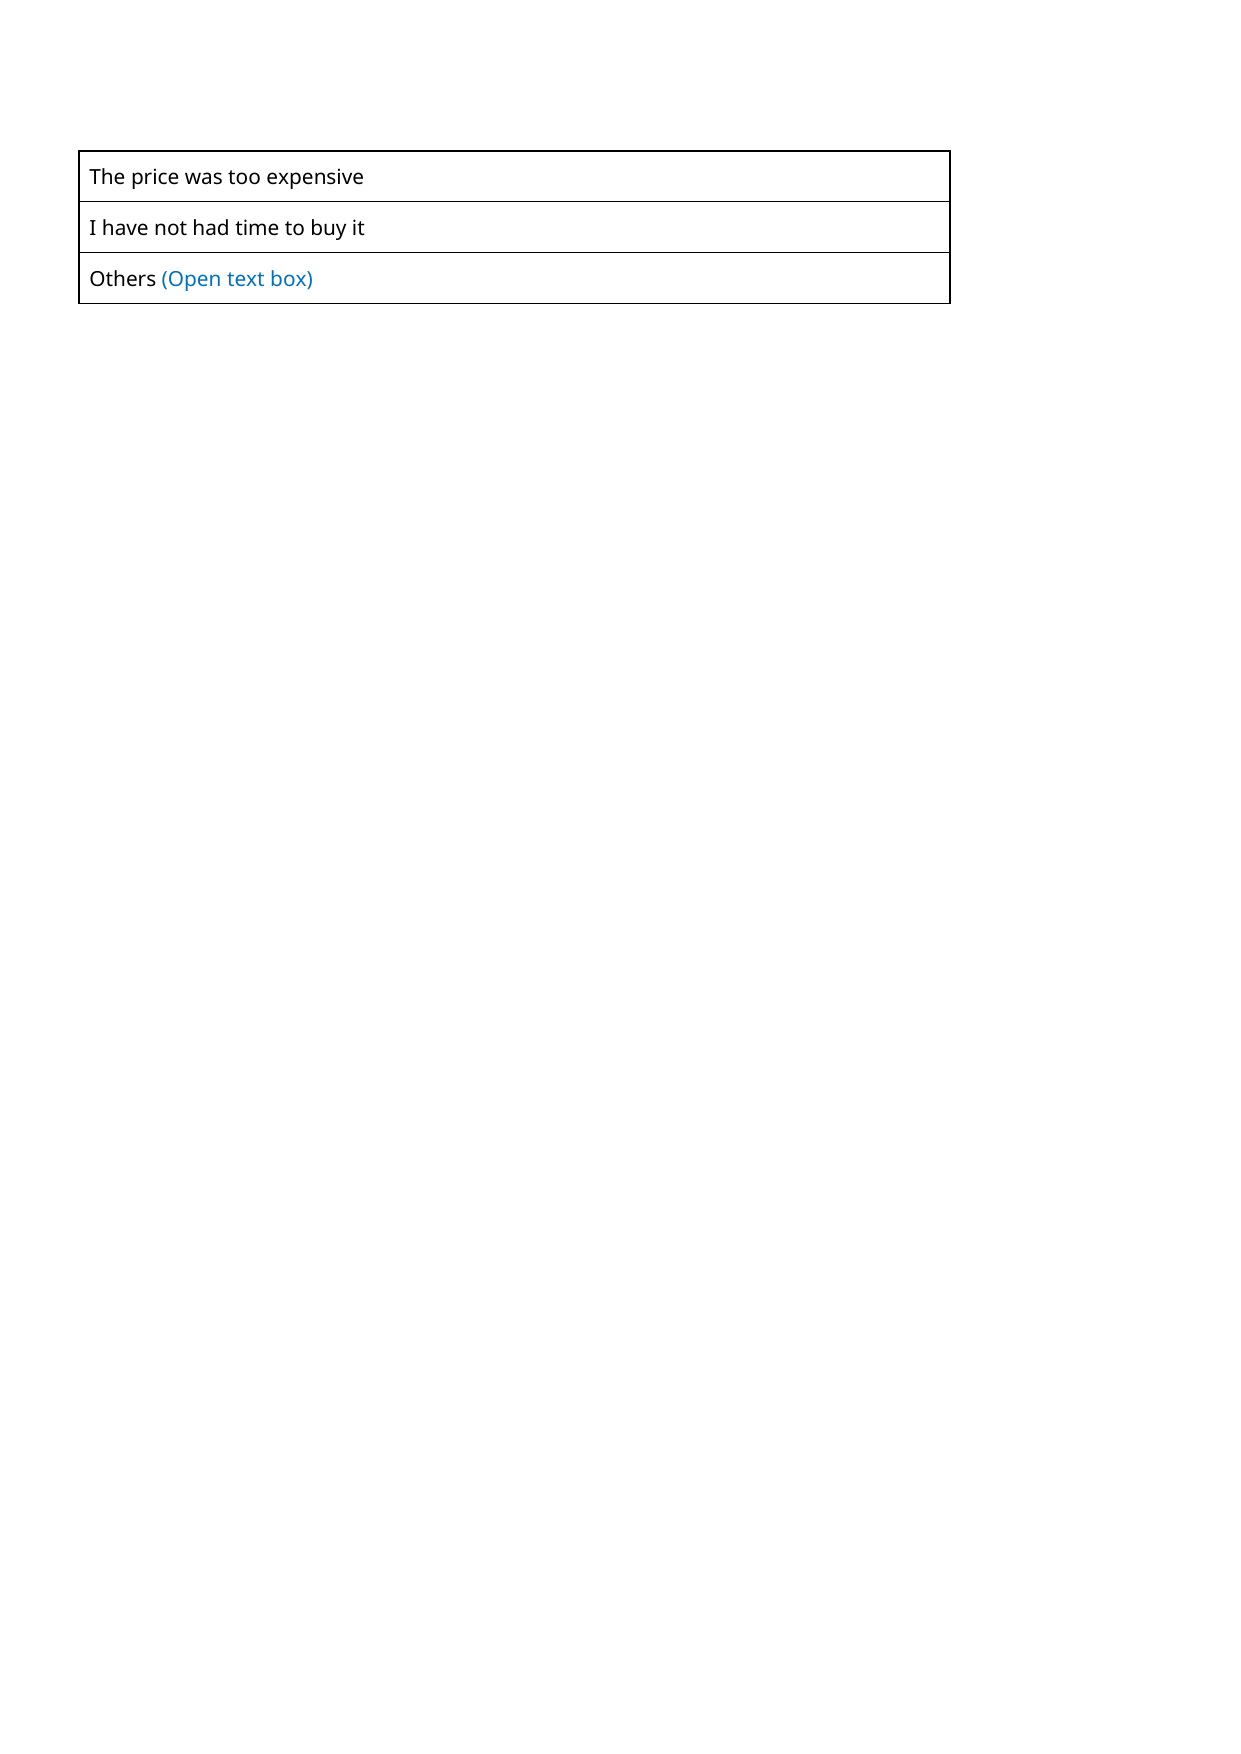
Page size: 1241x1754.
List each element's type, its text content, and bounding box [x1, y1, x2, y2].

table_cell Others (Open text box) [80, 253, 949, 302]
table_cell I have not had time to buy it [80, 202, 949, 252]
table_cell The price was too expensive [80, 152, 949, 201]
